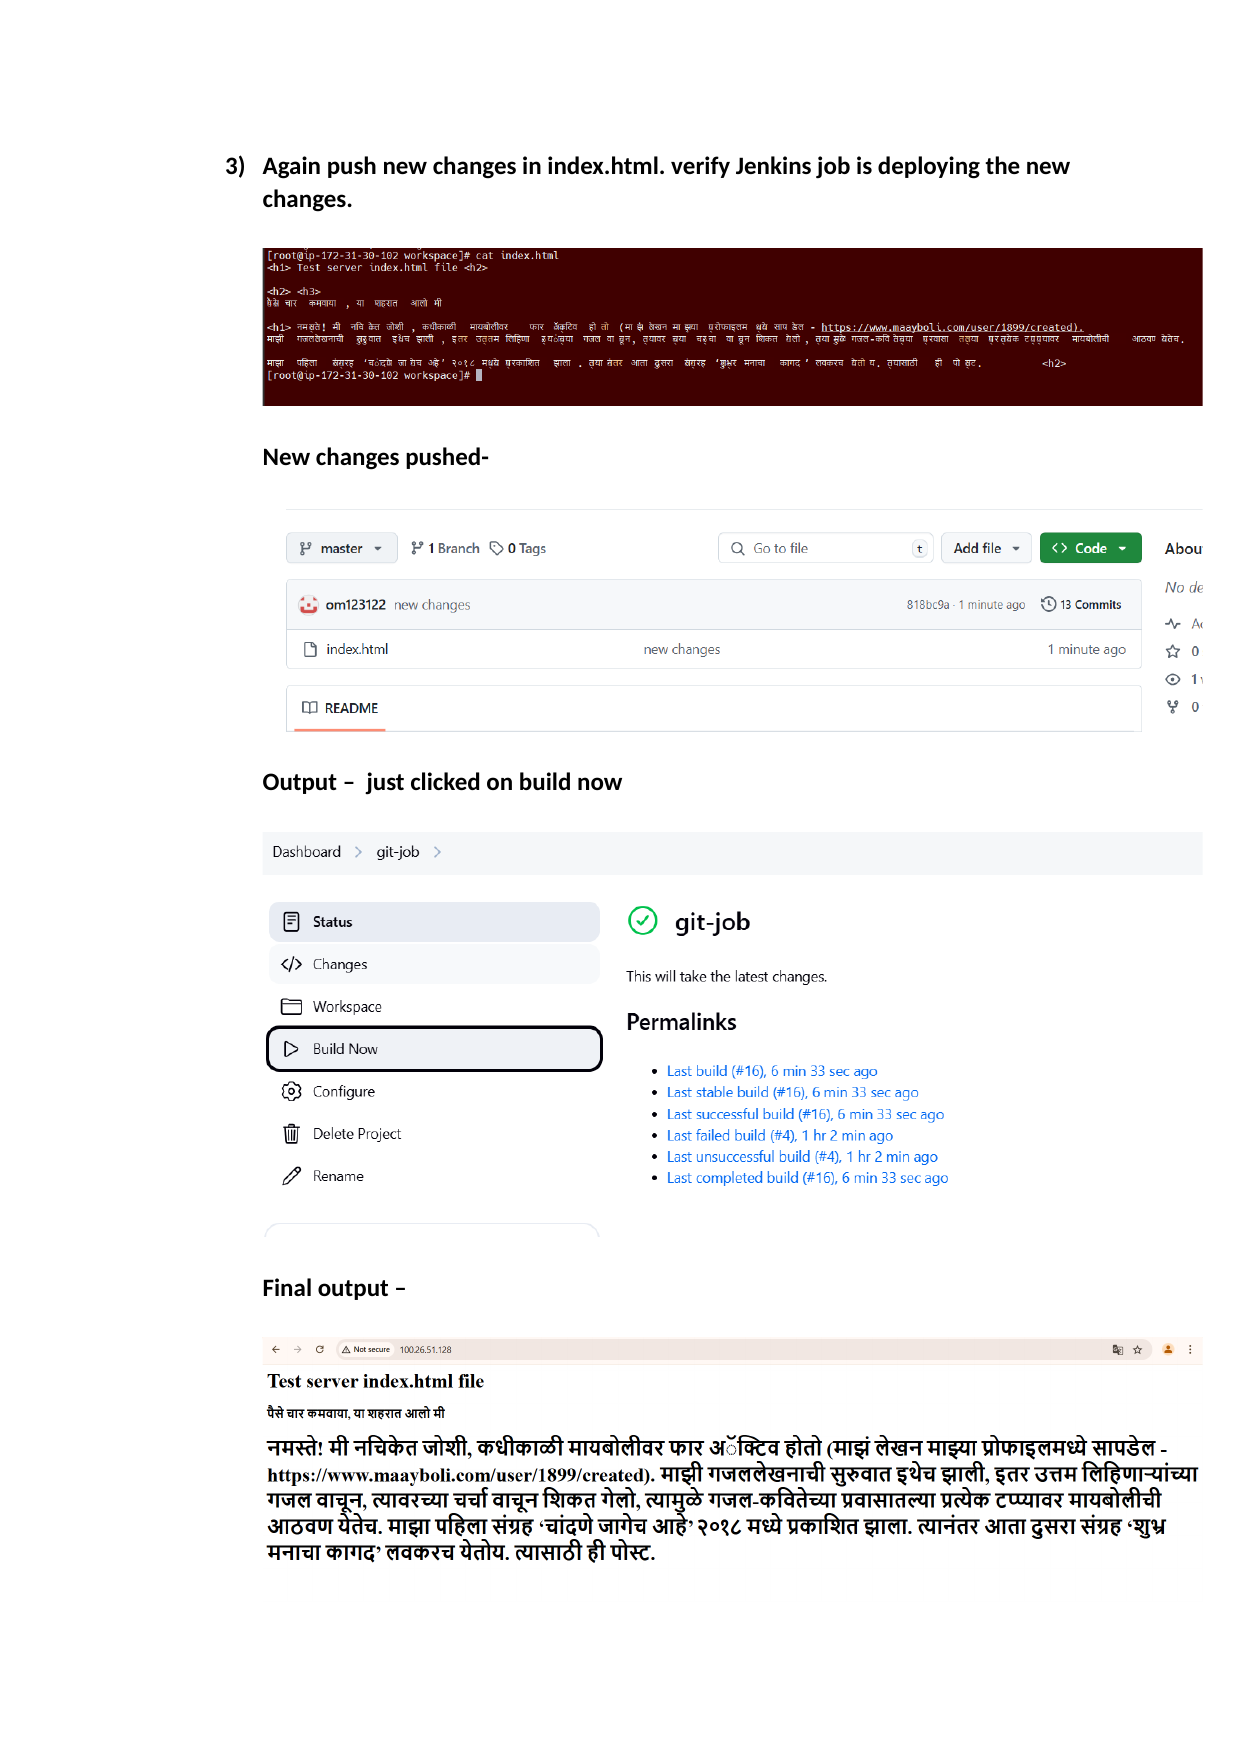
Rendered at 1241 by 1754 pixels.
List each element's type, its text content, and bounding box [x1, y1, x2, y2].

picture [262, 248, 1203, 406]
picture [262, 832, 1203, 1237]
list Output – just clicked on build now [262, 767, 1090, 797]
picture [262, 507, 1203, 732]
list Again push new changes in index.html. verify Jenkins job is deploying the new changes. [225, 150, 1090, 213]
list Final output – [262, 1272, 1090, 1303]
list New changes pushed- [262, 441, 1090, 472]
picture [262, 1337, 1203, 1602]
